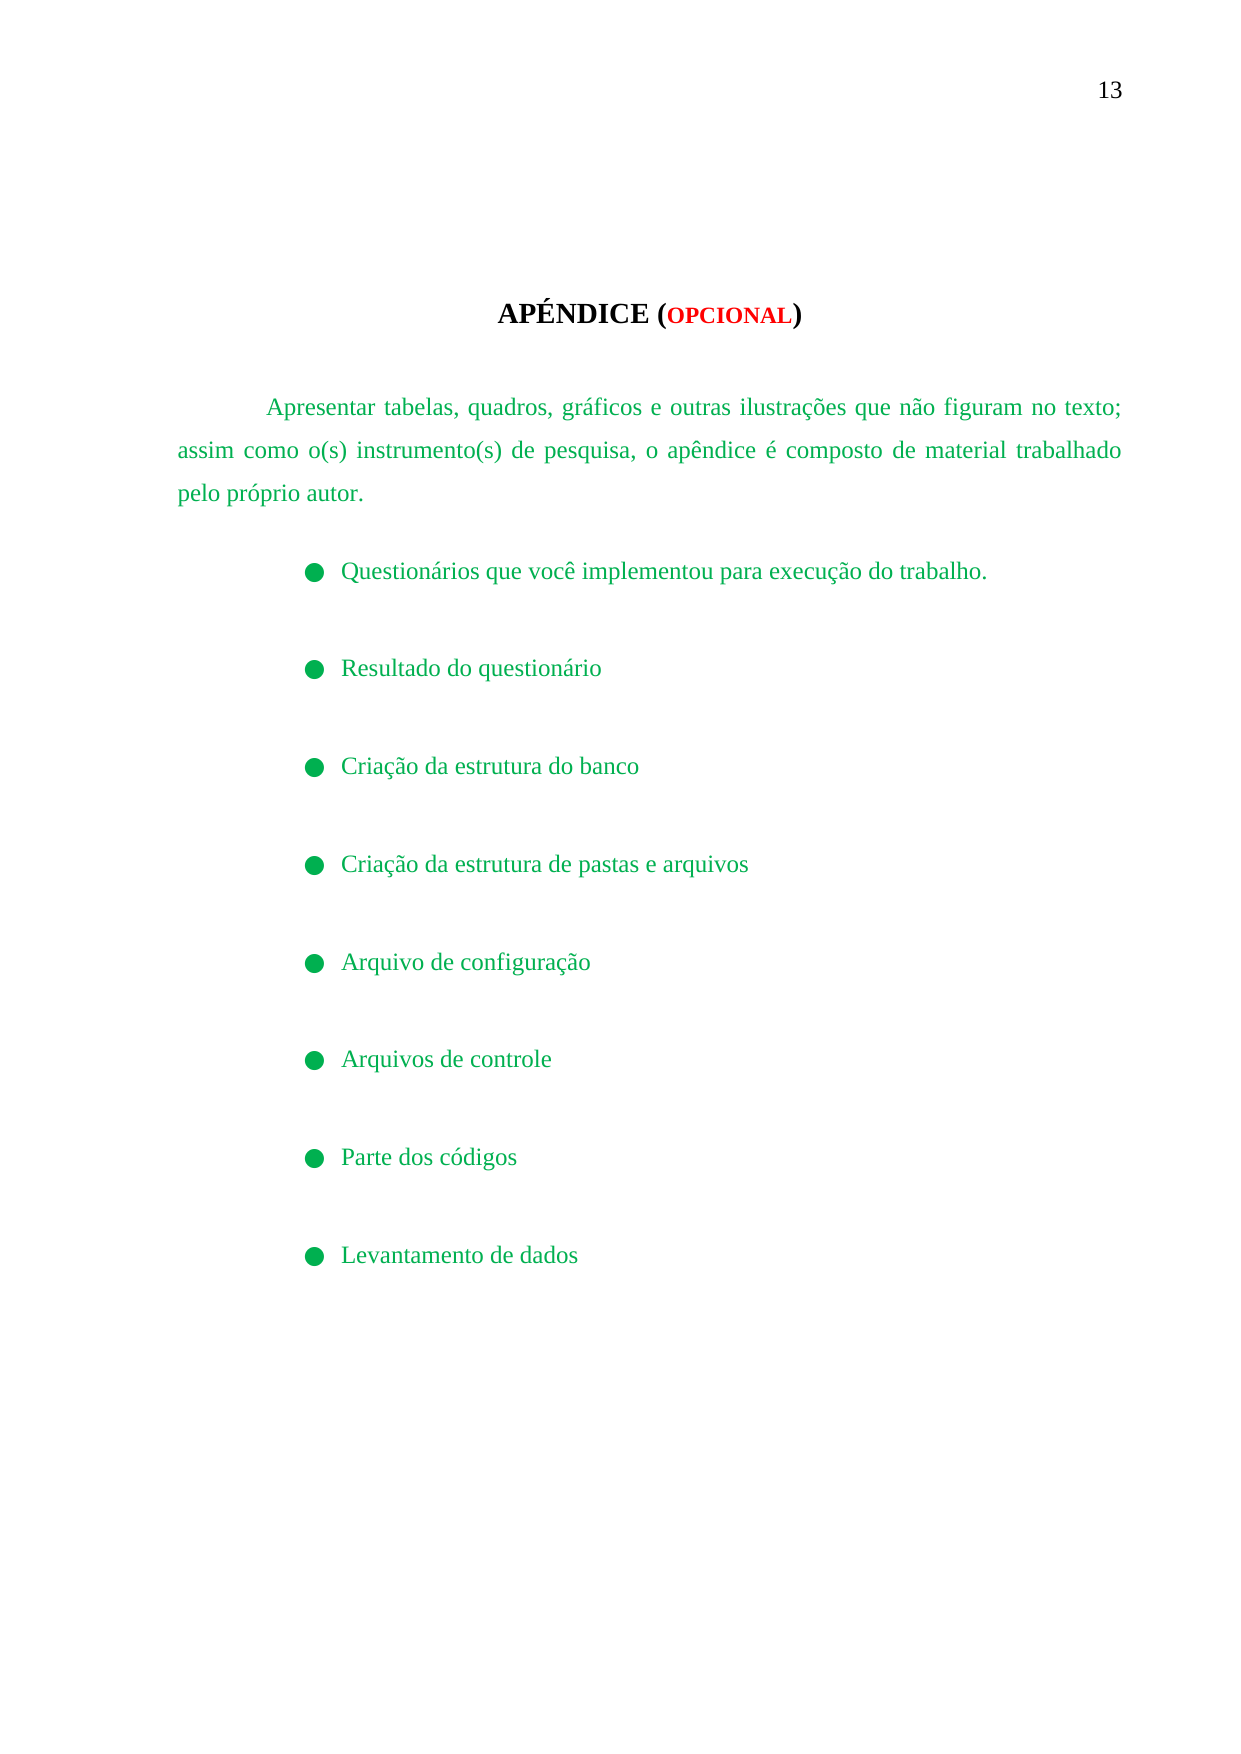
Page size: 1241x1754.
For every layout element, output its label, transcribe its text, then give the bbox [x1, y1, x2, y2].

list Levantamento de dados [303, 1226, 1122, 1277]
text APÉNDICE (opcional) [177, 296, 1122, 329]
list Questionários que você implementou para execução do trabalho. [303, 542, 1122, 593]
list Arquivos de controle [303, 1031, 1122, 1082]
list Parte dos códigos [303, 1128, 1122, 1180]
list Arquivo de configuração [303, 933, 1122, 984]
list Criação da estrutura de pastas e arquivos [303, 835, 1122, 887]
list Resultado do questionário [303, 640, 1122, 691]
text Apresentar tabelas, quadros, gráficos e outras ilustrações que não figuram no texto; assim como o(s) instrumento(s) de pesquisa, o apêndice é composto de material trabalhado pelo próprio autor. [177, 392, 1122, 507]
list Criação da estrutura do banco [303, 738, 1122, 789]
